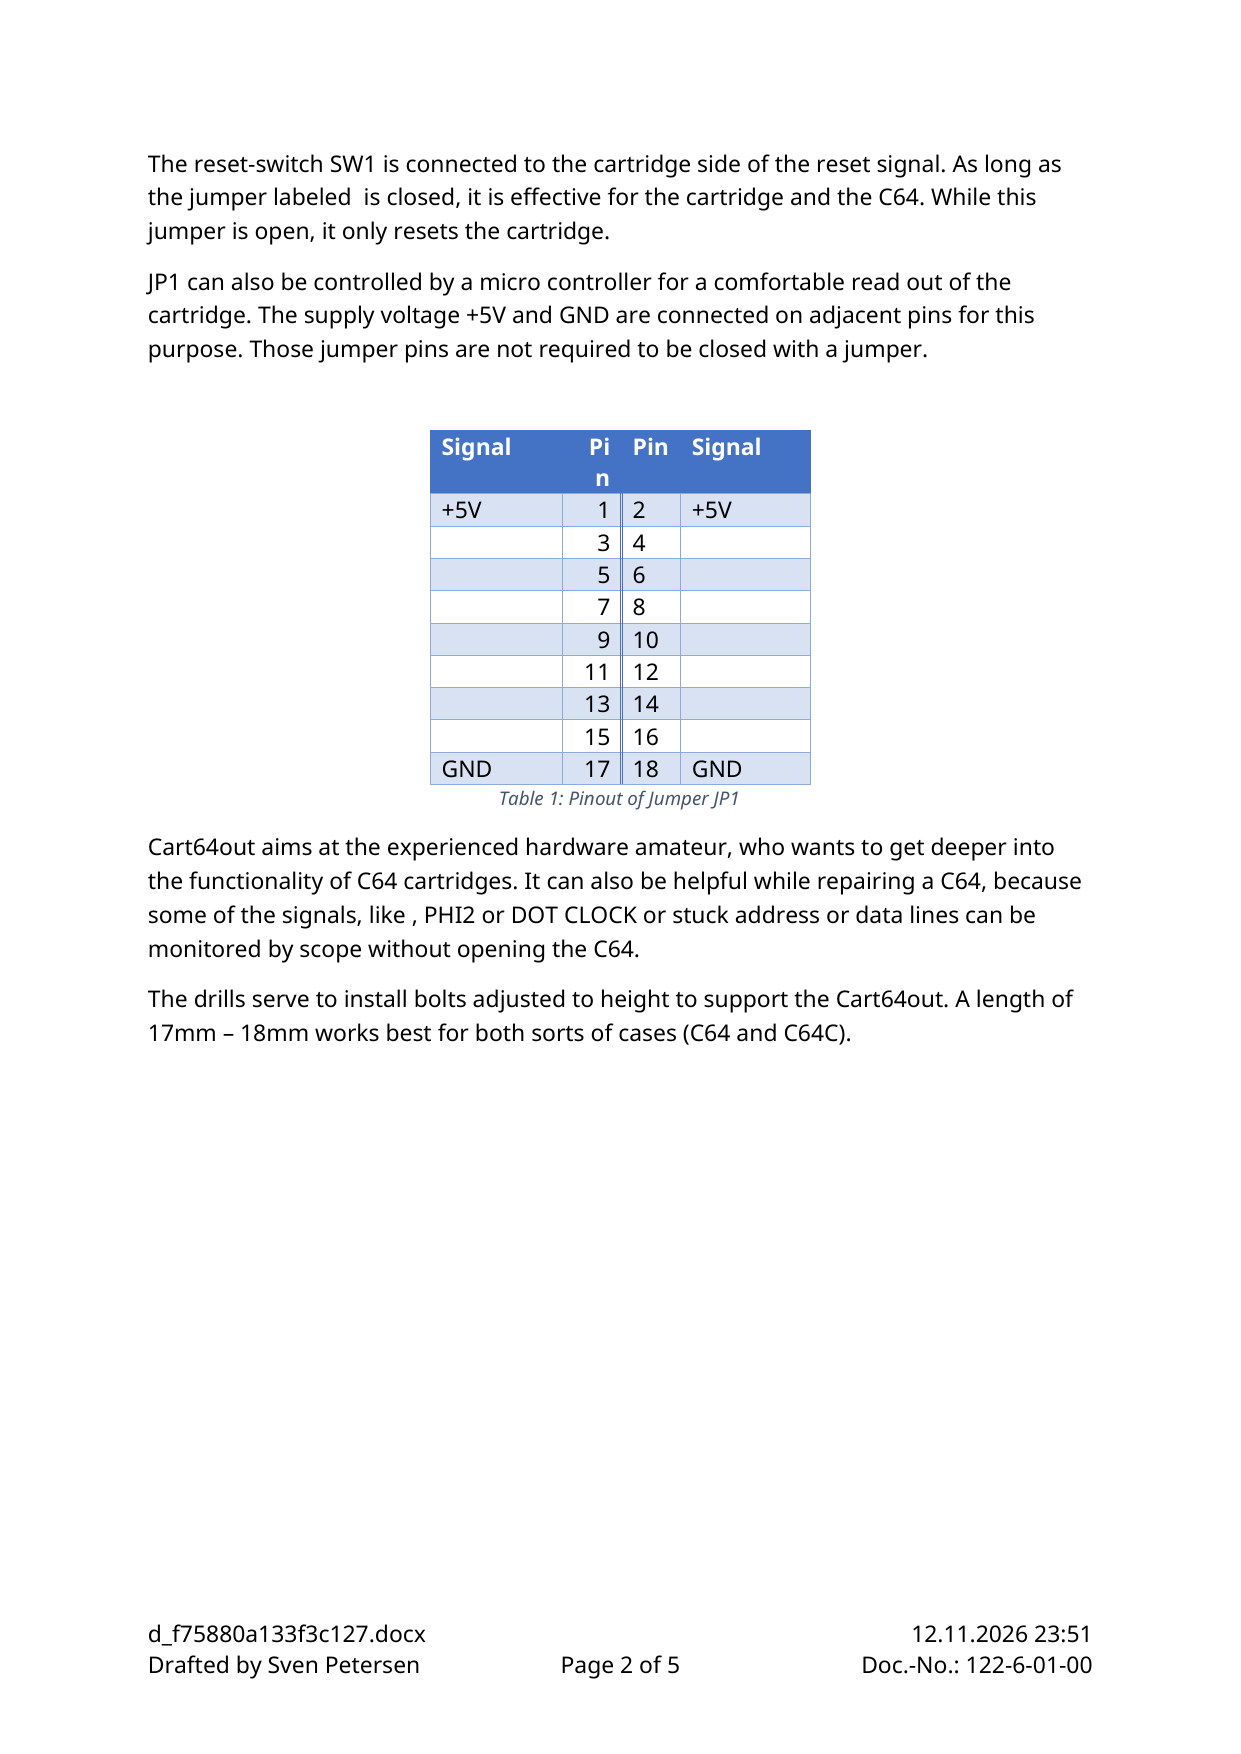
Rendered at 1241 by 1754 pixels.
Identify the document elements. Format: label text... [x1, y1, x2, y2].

table_cell [681, 527, 810, 558]
table_cell 8 [623, 591, 680, 622]
table_cell 17 [563, 753, 620, 784]
table_header Pin [623, 431, 680, 493]
table_cell 4 [623, 527, 680, 558]
table_cell GND [431, 753, 562, 784]
table_cell [681, 720, 810, 752]
text The drills serve to install bolts adjusted to height to support the Cart64out. A length of 17mm – 18mm works best for both sorts of cases (C64 and C64C). [148, 983, 1093, 1048]
table_cell 6 [623, 559, 680, 590]
table_cell 10 [623, 624, 680, 655]
table_cell 7 [563, 591, 620, 622]
table_cell 13 [563, 688, 620, 719]
table_cell [431, 720, 562, 752]
table_cell GND [681, 753, 810, 784]
text Cart64out aims at the experienced hardware amateur, who wants to get deeper into the functionality of C64 cartridges. It can also be helpful while repairing a C64, because some of the signals, like , PHI2 or DOT CLOCK or stuck address or data lines can be monitored by scope without opening the C64. [148, 831, 1093, 964]
table_cell +5V [431, 494, 562, 526]
table_cell [431, 656, 562, 687]
table_cell 2 [623, 494, 680, 526]
table_cell [681, 624, 810, 655]
table_cell 9 [563, 624, 620, 655]
table_cell 15 [563, 720, 620, 752]
table_cell 18 [623, 753, 680, 784]
table_header Signal [681, 431, 810, 493]
text Table 1: Pinout of Jumper JP1 [148, 785, 1093, 811]
table_cell 5 [563, 559, 620, 590]
table_cell [681, 656, 810, 687]
table_cell 14 [623, 688, 680, 719]
text JP1 can also be controlled by a micro controller for a comfortable read out of the cartridge. The supply voltage +5V and GND are connected on adjacent pins for this purpose. Those jumper pins are not required to be closed with a jumper. [148, 266, 1093, 364]
table_cell +5V [681, 494, 810, 526]
table_header Pin [563, 431, 620, 493]
table_header Signal [431, 431, 562, 493]
table_cell 1 [563, 494, 620, 526]
table_cell [681, 688, 810, 719]
table_cell 3 [563, 527, 620, 558]
table_cell [681, 559, 810, 590]
table_cell [681, 591, 810, 622]
table_cell [431, 624, 562, 655]
text The reset-switch SW1 is connected to the cartridge side of the reset signal. As long as the jumper labeled is closed, it is effective for the cartridge and the C64. While this jumper is open, it only resets the cartridge. [148, 148, 1093, 246]
table_cell 12 [623, 656, 680, 687]
table_cell [431, 527, 562, 558]
table_cell [431, 688, 562, 719]
table_cell 11 [563, 656, 620, 687]
table_cell 16 [623, 720, 680, 752]
table_cell [431, 591, 562, 622]
table_cell [431, 559, 562, 590]
